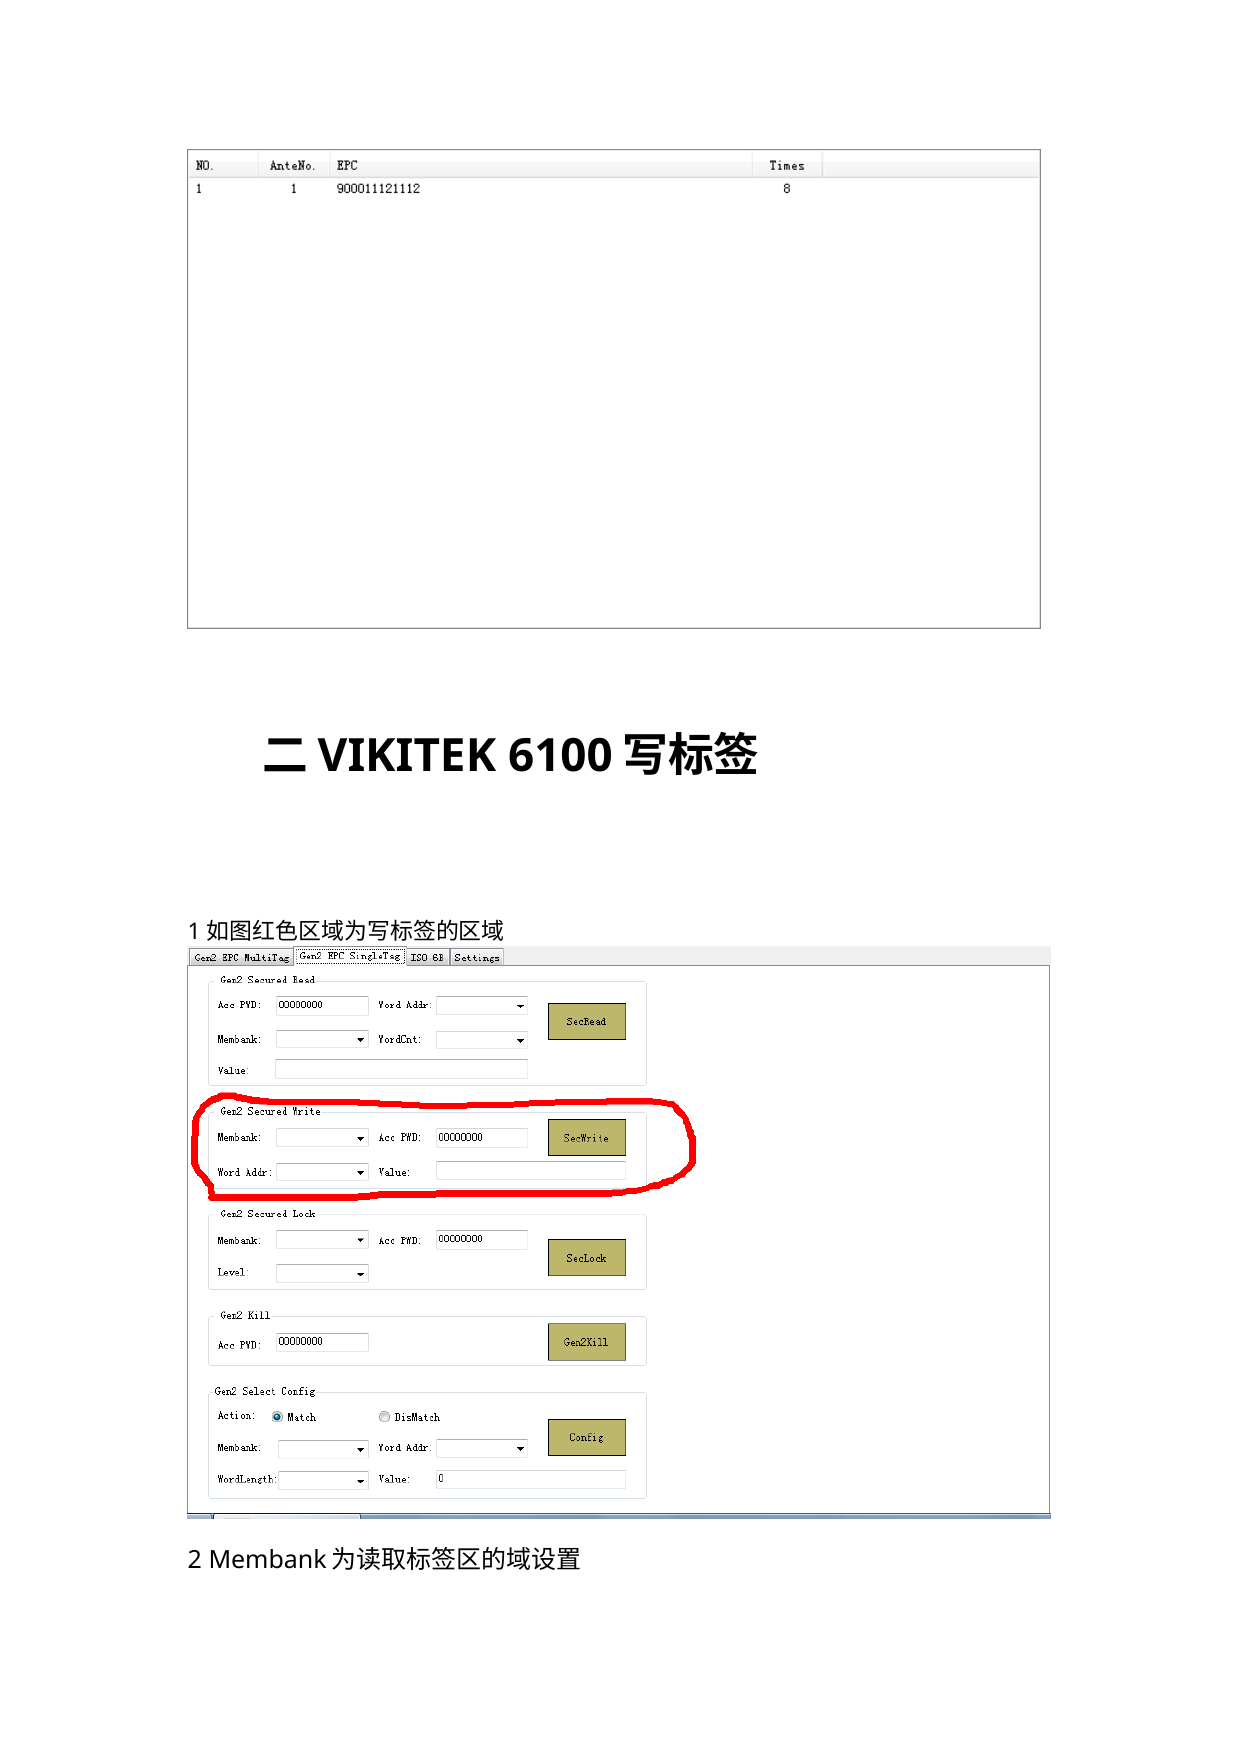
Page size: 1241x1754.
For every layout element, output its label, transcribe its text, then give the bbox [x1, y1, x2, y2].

picture [187, 946, 1051, 1519]
subtitle 二VIKITEK 6100写标签 [187, 718, 1053, 785]
text 2 Membank为读取标签区的域设置 [187, 1539, 1053, 1576]
picture [187, 149, 1041, 629]
